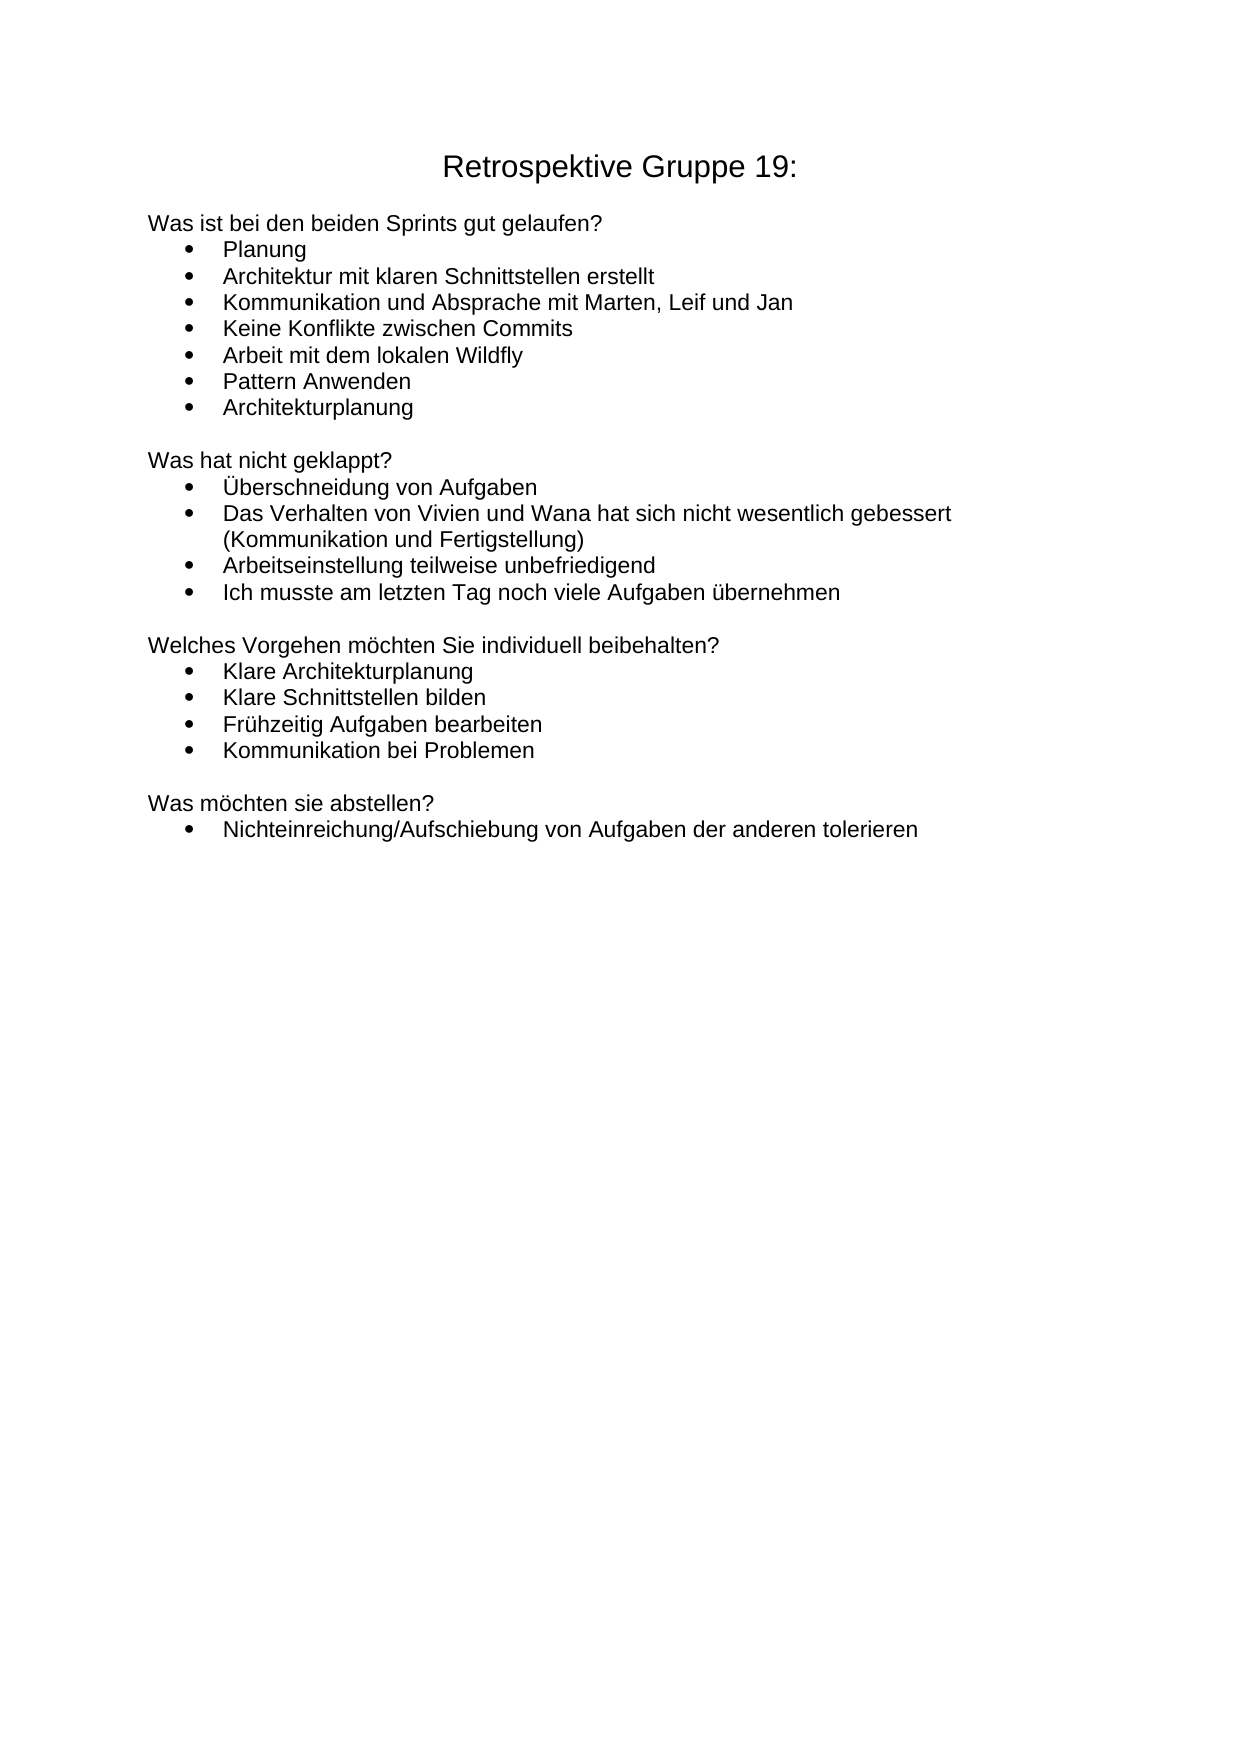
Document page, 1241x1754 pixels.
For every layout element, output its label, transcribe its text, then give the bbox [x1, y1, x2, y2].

list Keine Konflikte zwischen Commits [185, 315, 1093, 342]
list Klare Schnittstellen bilden [185, 684, 1093, 711]
text Was ist bei den beiden Sprints gut gelaufen? [148, 210, 1093, 236]
text Was hat nicht geklappt? [148, 447, 1093, 473]
text Was möchten sie abstellen? [148, 790, 1093, 816]
list Arbeitseinstellung teilweise unbefriedigend [185, 552, 1093, 579]
list Ich musste am letzten Tag noch viele Aufgaben übernehmen [185, 579, 1093, 605]
text Retrospektive Gruppe 19: [148, 148, 1093, 183]
list Architektur mit klaren Schnittstellen erstellt [185, 263, 1093, 289]
list Frühzeitig Aufgaben bearbeiten [185, 711, 1093, 737]
list Überschneidung von Aufgaben [185, 473, 1093, 500]
list Planung [185, 236, 1093, 263]
list Kommunikation bei Problemen [185, 737, 1093, 763]
list Kommunikation und Absprache mit Marten, Leif und Jan [185, 289, 1093, 315]
list Pattern Anwenden [185, 368, 1093, 394]
list Das Verhalten von Vivien und Wana hat sich nicht wesentlich gebessert (Kommunikation und Fertigstellung) [185, 500, 1093, 552]
list Klare Architekturplanung [185, 658, 1093, 684]
list Arbeit mit dem lokalen Wildfly [185, 342, 1093, 368]
text Welches Vorgehen möchten Sie individuell beibehalten? [148, 632, 1093, 658]
list Architekturplanung [185, 394, 1093, 421]
list Nichteinreichung/Aufschiebung von Aufgaben der anderen tolerieren [185, 816, 1093, 842]
